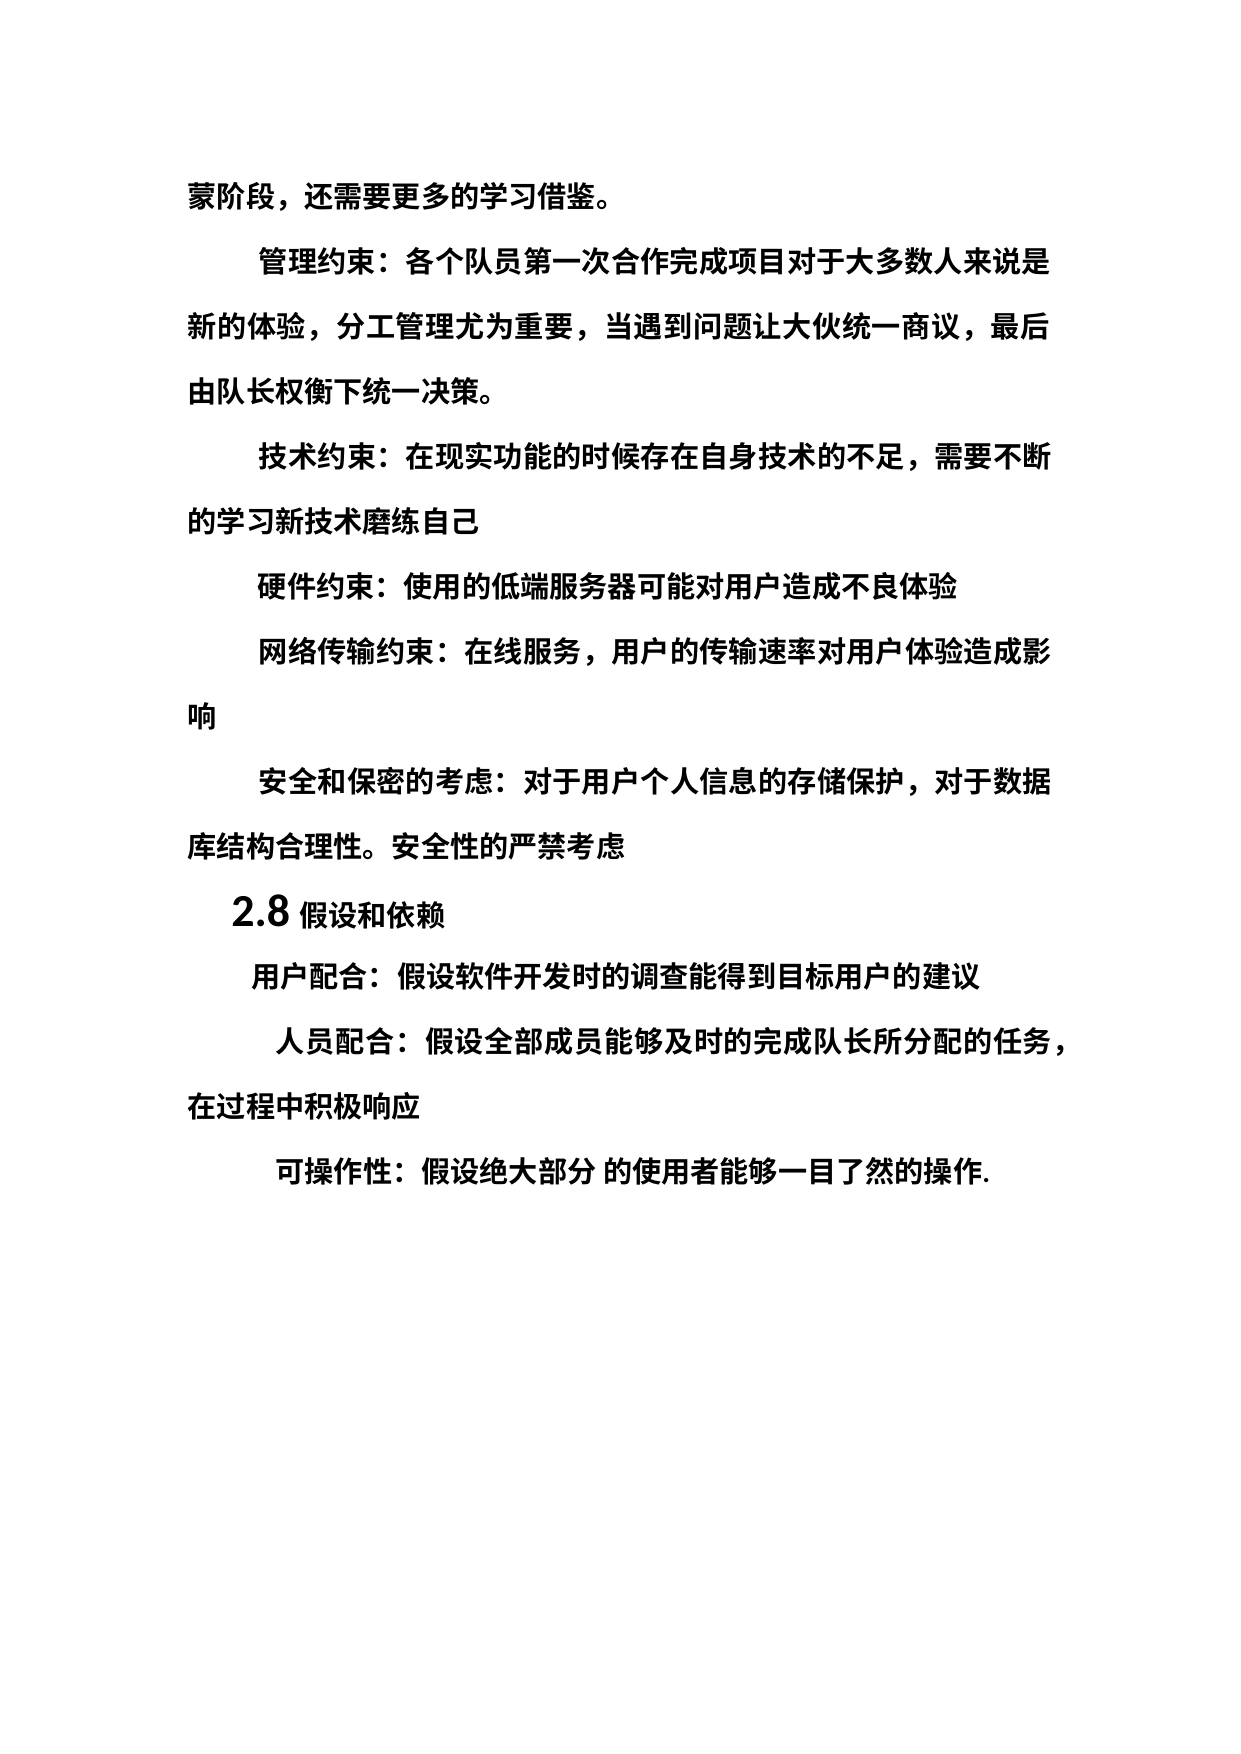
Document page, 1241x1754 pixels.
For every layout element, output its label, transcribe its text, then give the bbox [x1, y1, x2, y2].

text 人员配合：假设全部成员能够及时的完成队长所分配的任务，在过程中积极响应 [187, 1007, 1053, 1137]
text 技术约束：在现实功能的时候存在自身技术的不足，需要不断的学习新技术磨练自己 [187, 422, 1053, 552]
text 管理约束：各个队员第一次合作完成项目对于大多数人来说是新的体验，分工管理尤为重要，当遇到问题让大伙统一商议，最后由队长权衡下统一决策。 [187, 227, 1053, 422]
text 用户配合：假设软件开发时的调查能得到目标用户的建议 [187, 942, 1053, 1007]
text 2.8假设和依赖 [187, 877, 1053, 942]
text 安全和保密的考虑：对于用户个人信息的存储保护，对于数据库结构合理性。安全性的严禁考虑 [187, 747, 1053, 877]
text 网络传输约束：在线服务，用户的传输速率对用户体验造成影响 [187, 617, 1053, 747]
text 硬件约束：使用的低端服务器可能对用户造成不良体验 [187, 552, 1053, 617]
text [187, 162, 1053, 227]
text 可操作性：假设绝大部分 的使用者能够一目了然的操作. [187, 1137, 1053, 1202]
